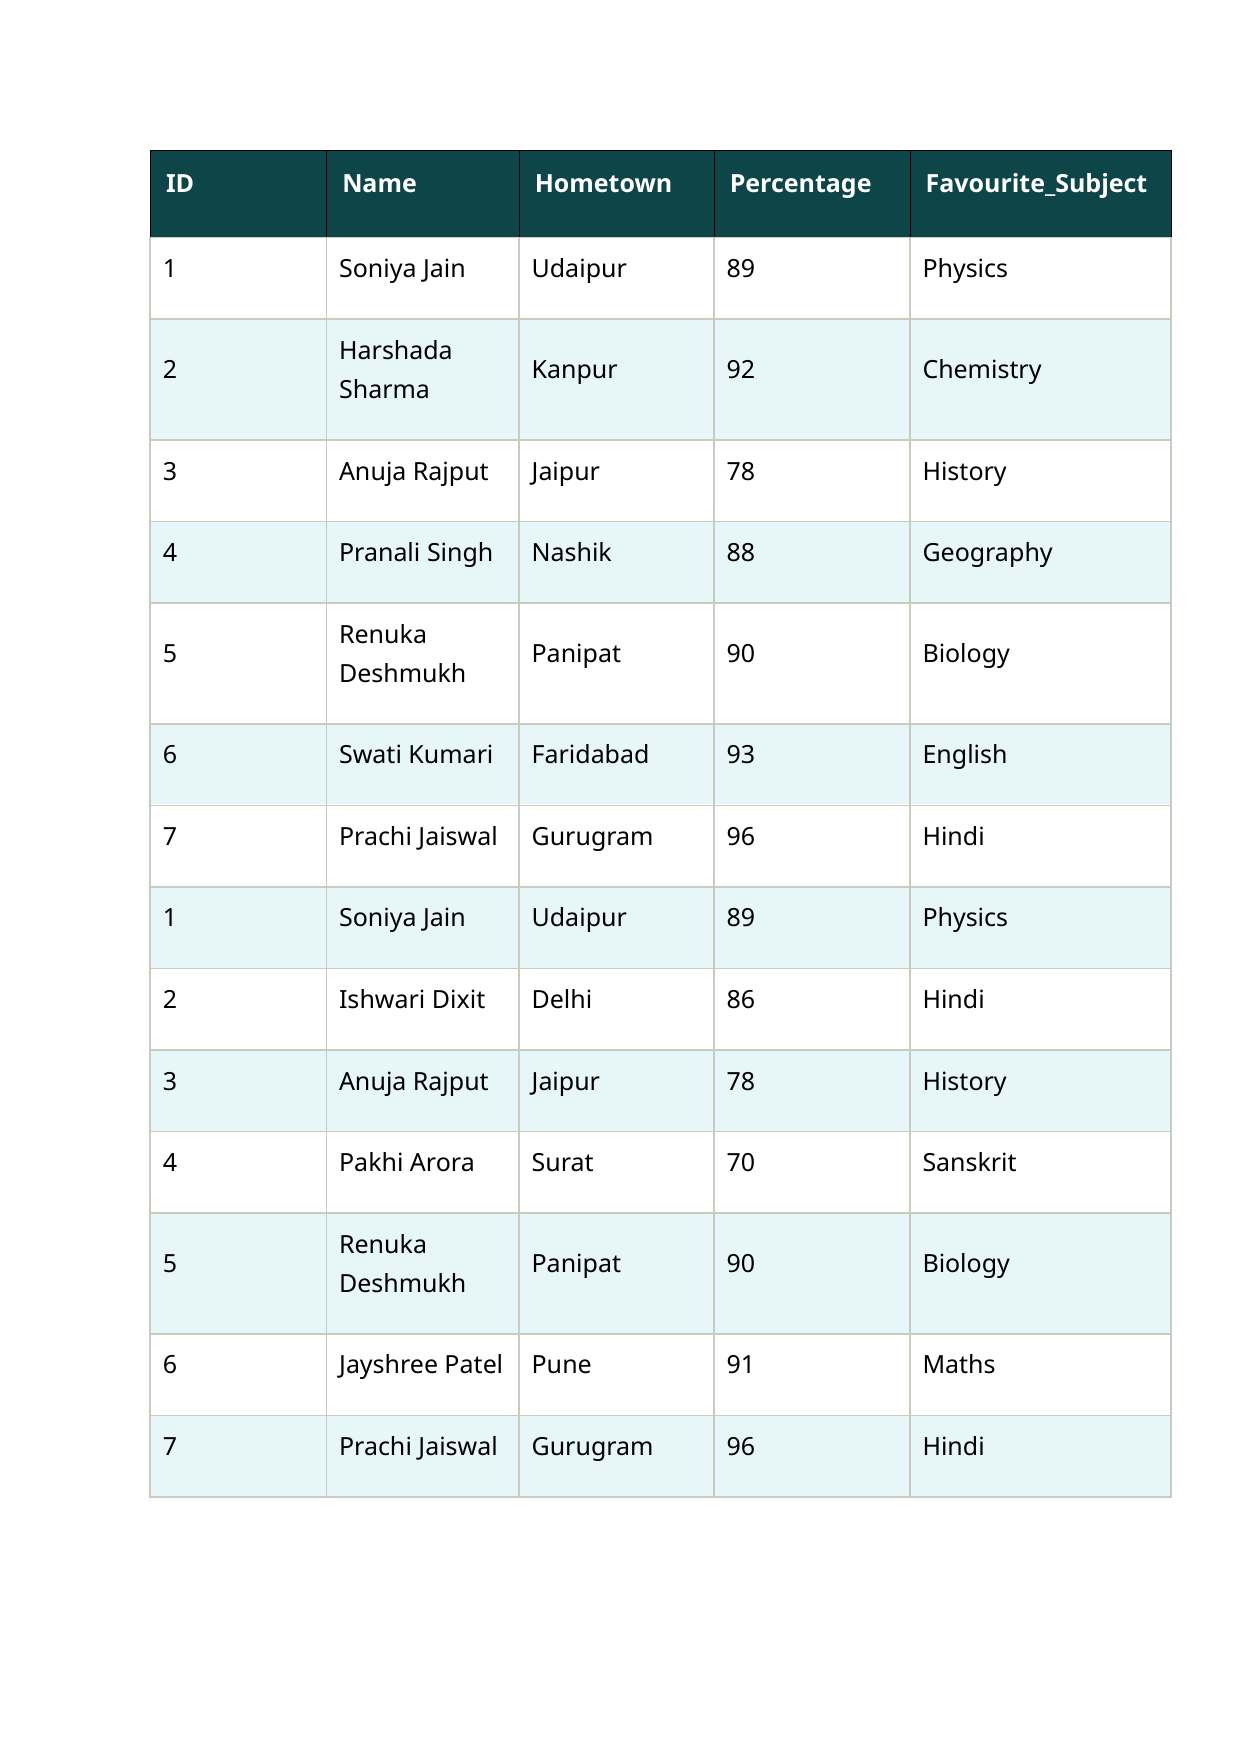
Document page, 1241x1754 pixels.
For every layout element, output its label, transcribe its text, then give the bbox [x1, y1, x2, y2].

table_cell 96 [715, 806, 909, 886]
table_cell Pakhi Arora [327, 1132, 518, 1212]
table_cell 1 [151, 888, 326, 968]
table_cell Hindi [911, 969, 1170, 1049]
table_cell Soniya Jain [327, 888, 518, 968]
table_cell 2 [151, 320, 326, 439]
table_cell Renuka Deshmukh [327, 1214, 518, 1333]
table_cell 89 [715, 888, 909, 968]
table_cell Udaipur [520, 238, 713, 318]
table_cell 4 [151, 1132, 326, 1212]
table_cell 3 [151, 441, 326, 521]
table_cell Surat [520, 1132, 713, 1212]
table_cell Anuja Rajput [327, 441, 518, 521]
table_header Hometown [520, 151, 714, 237]
table_cell Hindi [911, 806, 1170, 886]
table_cell 3 [151, 1051, 326, 1131]
table_cell Pranali Singh [327, 522, 518, 602]
table_cell Biology [911, 604, 1170, 723]
table_cell 96 [715, 1416, 909, 1496]
table_cell 2 [151, 969, 326, 1049]
table_cell 7 [151, 1416, 326, 1496]
table_header ID [151, 151, 326, 237]
table_cell Swati Kumari [327, 725, 518, 804]
table_cell Anuja Rajput [327, 1051, 518, 1131]
table_cell Hindi [911, 1416, 1170, 1496]
table_cell Sanskrit [911, 1132, 1170, 1212]
table_cell English [911, 725, 1170, 804]
table_header Name [327, 151, 519, 237]
table_cell Physics [911, 888, 1170, 968]
table_header Favourite_Subject [911, 151, 1171, 237]
table_cell 91 [715, 1335, 909, 1414]
table_cell Harshada Sharma [327, 320, 518, 439]
table_cell 1 [151, 238, 326, 318]
table_cell 5 [151, 604, 326, 723]
table_cell Prachi Jaiswal [327, 1416, 518, 1496]
table_cell 7 [151, 806, 326, 886]
table_cell Panipat [520, 604, 713, 723]
table_cell Prachi Jaiswal [327, 806, 518, 886]
table_cell 6 [151, 1335, 326, 1414]
table_cell 78 [715, 441, 909, 521]
table_cell Gurugram [520, 1416, 713, 1496]
table_cell Jaipur [520, 441, 713, 521]
table_cell Delhi [520, 969, 713, 1049]
table_cell Jaipur [520, 1051, 713, 1131]
table_cell Maths [911, 1335, 1170, 1414]
table_cell Ishwari Dixit [327, 969, 518, 1049]
table_cell 70 [715, 1132, 909, 1212]
table_cell Panipat [520, 1214, 713, 1333]
table_cell Physics [911, 238, 1170, 318]
table_cell Gurugram [520, 806, 713, 886]
table_cell History [911, 1051, 1170, 1131]
table_cell 90 [715, 1214, 909, 1333]
table_cell Udaipur [520, 888, 713, 968]
table_header Percentage [715, 151, 910, 237]
table_cell 88 [715, 522, 909, 602]
table_cell Kanpur [520, 320, 713, 439]
table_cell 5 [151, 1214, 326, 1333]
table_cell History [911, 441, 1170, 521]
table_cell Biology [911, 1214, 1170, 1333]
table_cell 93 [715, 725, 909, 804]
table_cell Jayshree Patel [327, 1335, 518, 1414]
table_cell 90 [715, 604, 909, 723]
table_cell 92 [715, 320, 909, 439]
table_cell 86 [715, 969, 909, 1049]
table_cell Faridabad [520, 725, 713, 804]
table_cell Soniya Jain [327, 238, 518, 318]
table_cell 4 [151, 522, 326, 602]
table_cell Geography [911, 522, 1170, 602]
table_cell 6 [151, 725, 326, 804]
table_cell 78 [715, 1051, 909, 1131]
table_cell 89 [715, 238, 909, 318]
table_cell Nashik [520, 522, 713, 602]
table_cell Chemistry [911, 320, 1170, 439]
table_cell Renuka Deshmukh [327, 604, 518, 723]
table_cell Pune [520, 1335, 713, 1414]
